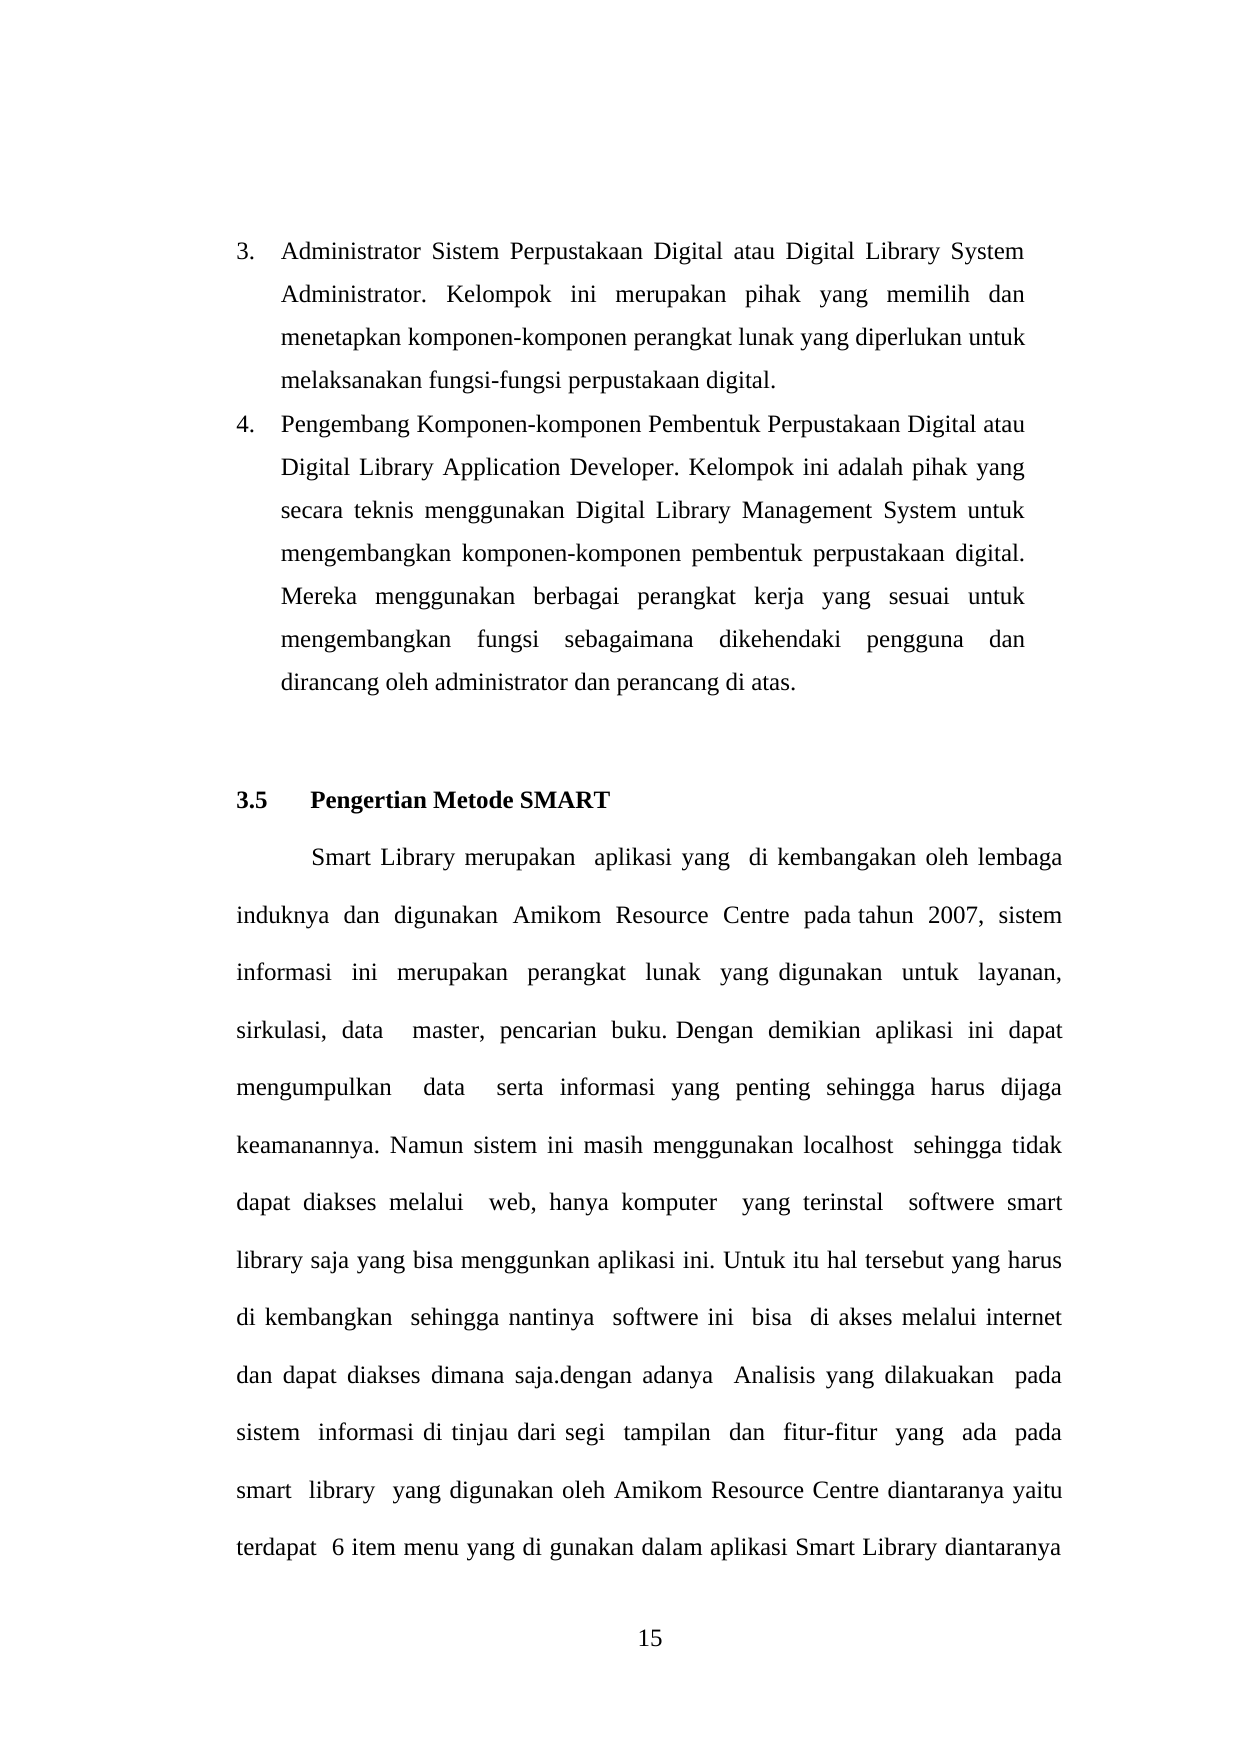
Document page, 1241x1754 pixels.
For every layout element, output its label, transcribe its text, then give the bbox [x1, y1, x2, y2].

list Pengembang Komponen-komponen Pembentuk Perpustakaan Digital atau Digital Library Application Developer. Kelompok ini adalah pihak yang secara teknis menggunakan Digital Library Management System untuk mengembangkan komponen-komponen pembentuk perpustakaan digital. Mereka menggunakan berbagai perangkat kerja yang sesuai untuk mengembangkan fungsi sebagaimana dikehendaki pengguna dan dirancang oleh administrator dan perancang di atas. [236, 409, 1026, 696]
list Administrator Sistem Perpustakaan Digital atau Digital Library System Administrator. Kelompok ini merupakan pihak yang memilih dan menetapkan komponen-komponen perangkat lunak yang diperlukan untuk melaksanakan fungsi-fungsi perpustakaan digital. [236, 236, 1026, 394]
subtitle 3.5 Pengertian Metode SMART [236, 785, 1063, 814]
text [236, 842, 1063, 1561]
